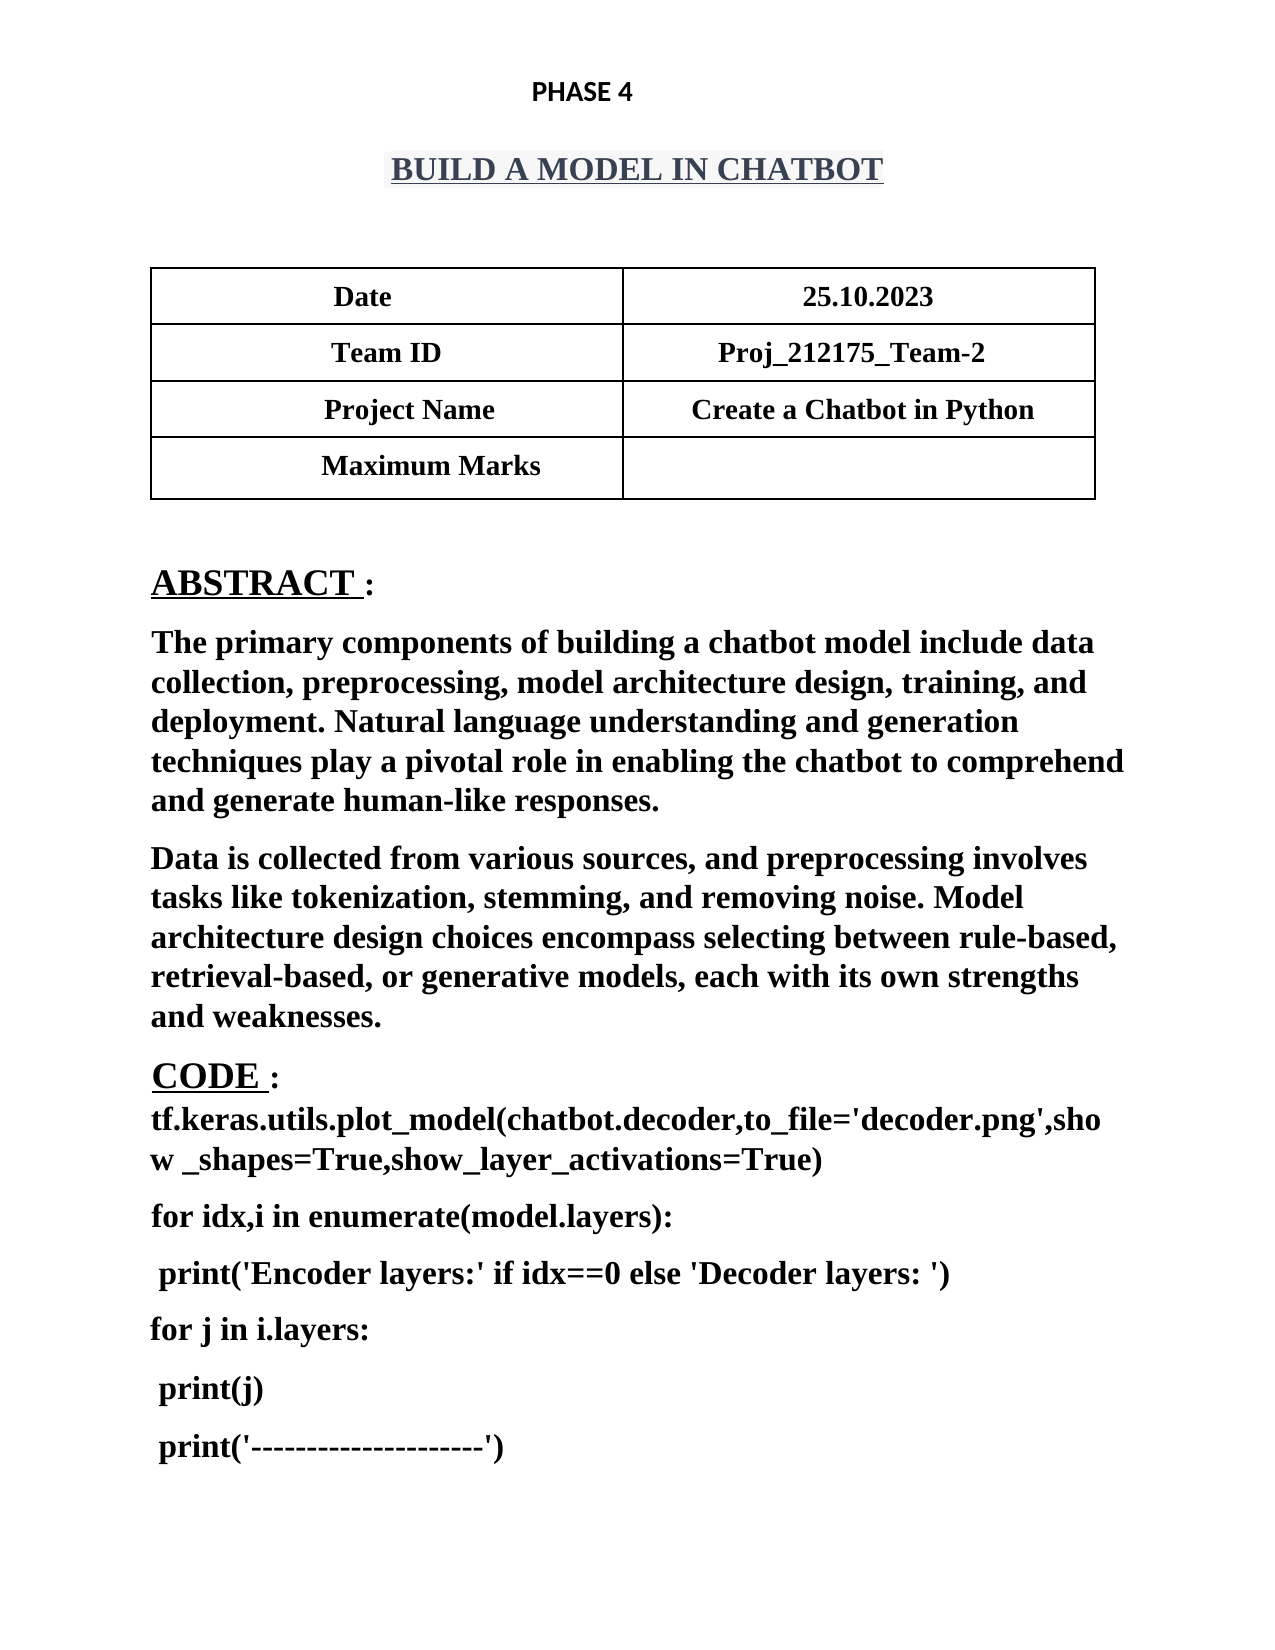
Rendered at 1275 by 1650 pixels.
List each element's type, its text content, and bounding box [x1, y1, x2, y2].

text for idx,i in enumerate(model.layers): [151, 1196, 1171, 1234]
text print(j) [150, 1368, 1171, 1406]
table_cell Create a Chatbot in Python [624, 382, 1094, 436]
text print('---------------------') [150, 1426, 1171, 1464]
text Data is collected from various sources, and preprocessing involves tasks like tokenization, stemming, and removing noise. Model architecture design choices encompass selecting between rule-based, retrieval-based, or generative models, each with its own strengths and weaknesses. [150, 838, 1125, 1034]
table_header 25.10.2023 [624, 269, 1094, 323]
text BUILD A MODEL IN CHATBOT [96, 149, 1171, 188]
text The primary components of building a chatbot model include data collection, preprocessing, model architecture design, training, and deployment. Natural language understanding and generation techniques play a pivotal role in enabling the chatbot to comprehend and generate human-like responses. [151, 623, 1132, 819]
text ABSTRACT : [150, 560, 1171, 603]
text print('Encoder layers:' if idx==0 else 'Decoder layers: ') for j in i.layers: [150, 1253, 974, 1347]
table_cell [624, 438, 1094, 497]
table_header Date [152, 269, 622, 323]
text tf.keras.utils.plot_model(chatbot.decoder,to_file='decoder.png',show _shapes=True,show_layer_activations=True) [150, 1100, 1119, 1177]
table_cell Maximum Marks [152, 438, 622, 497]
table_cell Team ID [152, 325, 622, 379]
text CODE : [151, 1053, 1171, 1097]
table_cell Proj_212175_Team-2 [624, 325, 1094, 379]
table_cell Project Name [152, 382, 622, 436]
text PHASE 4 [525, 73, 1171, 109]
